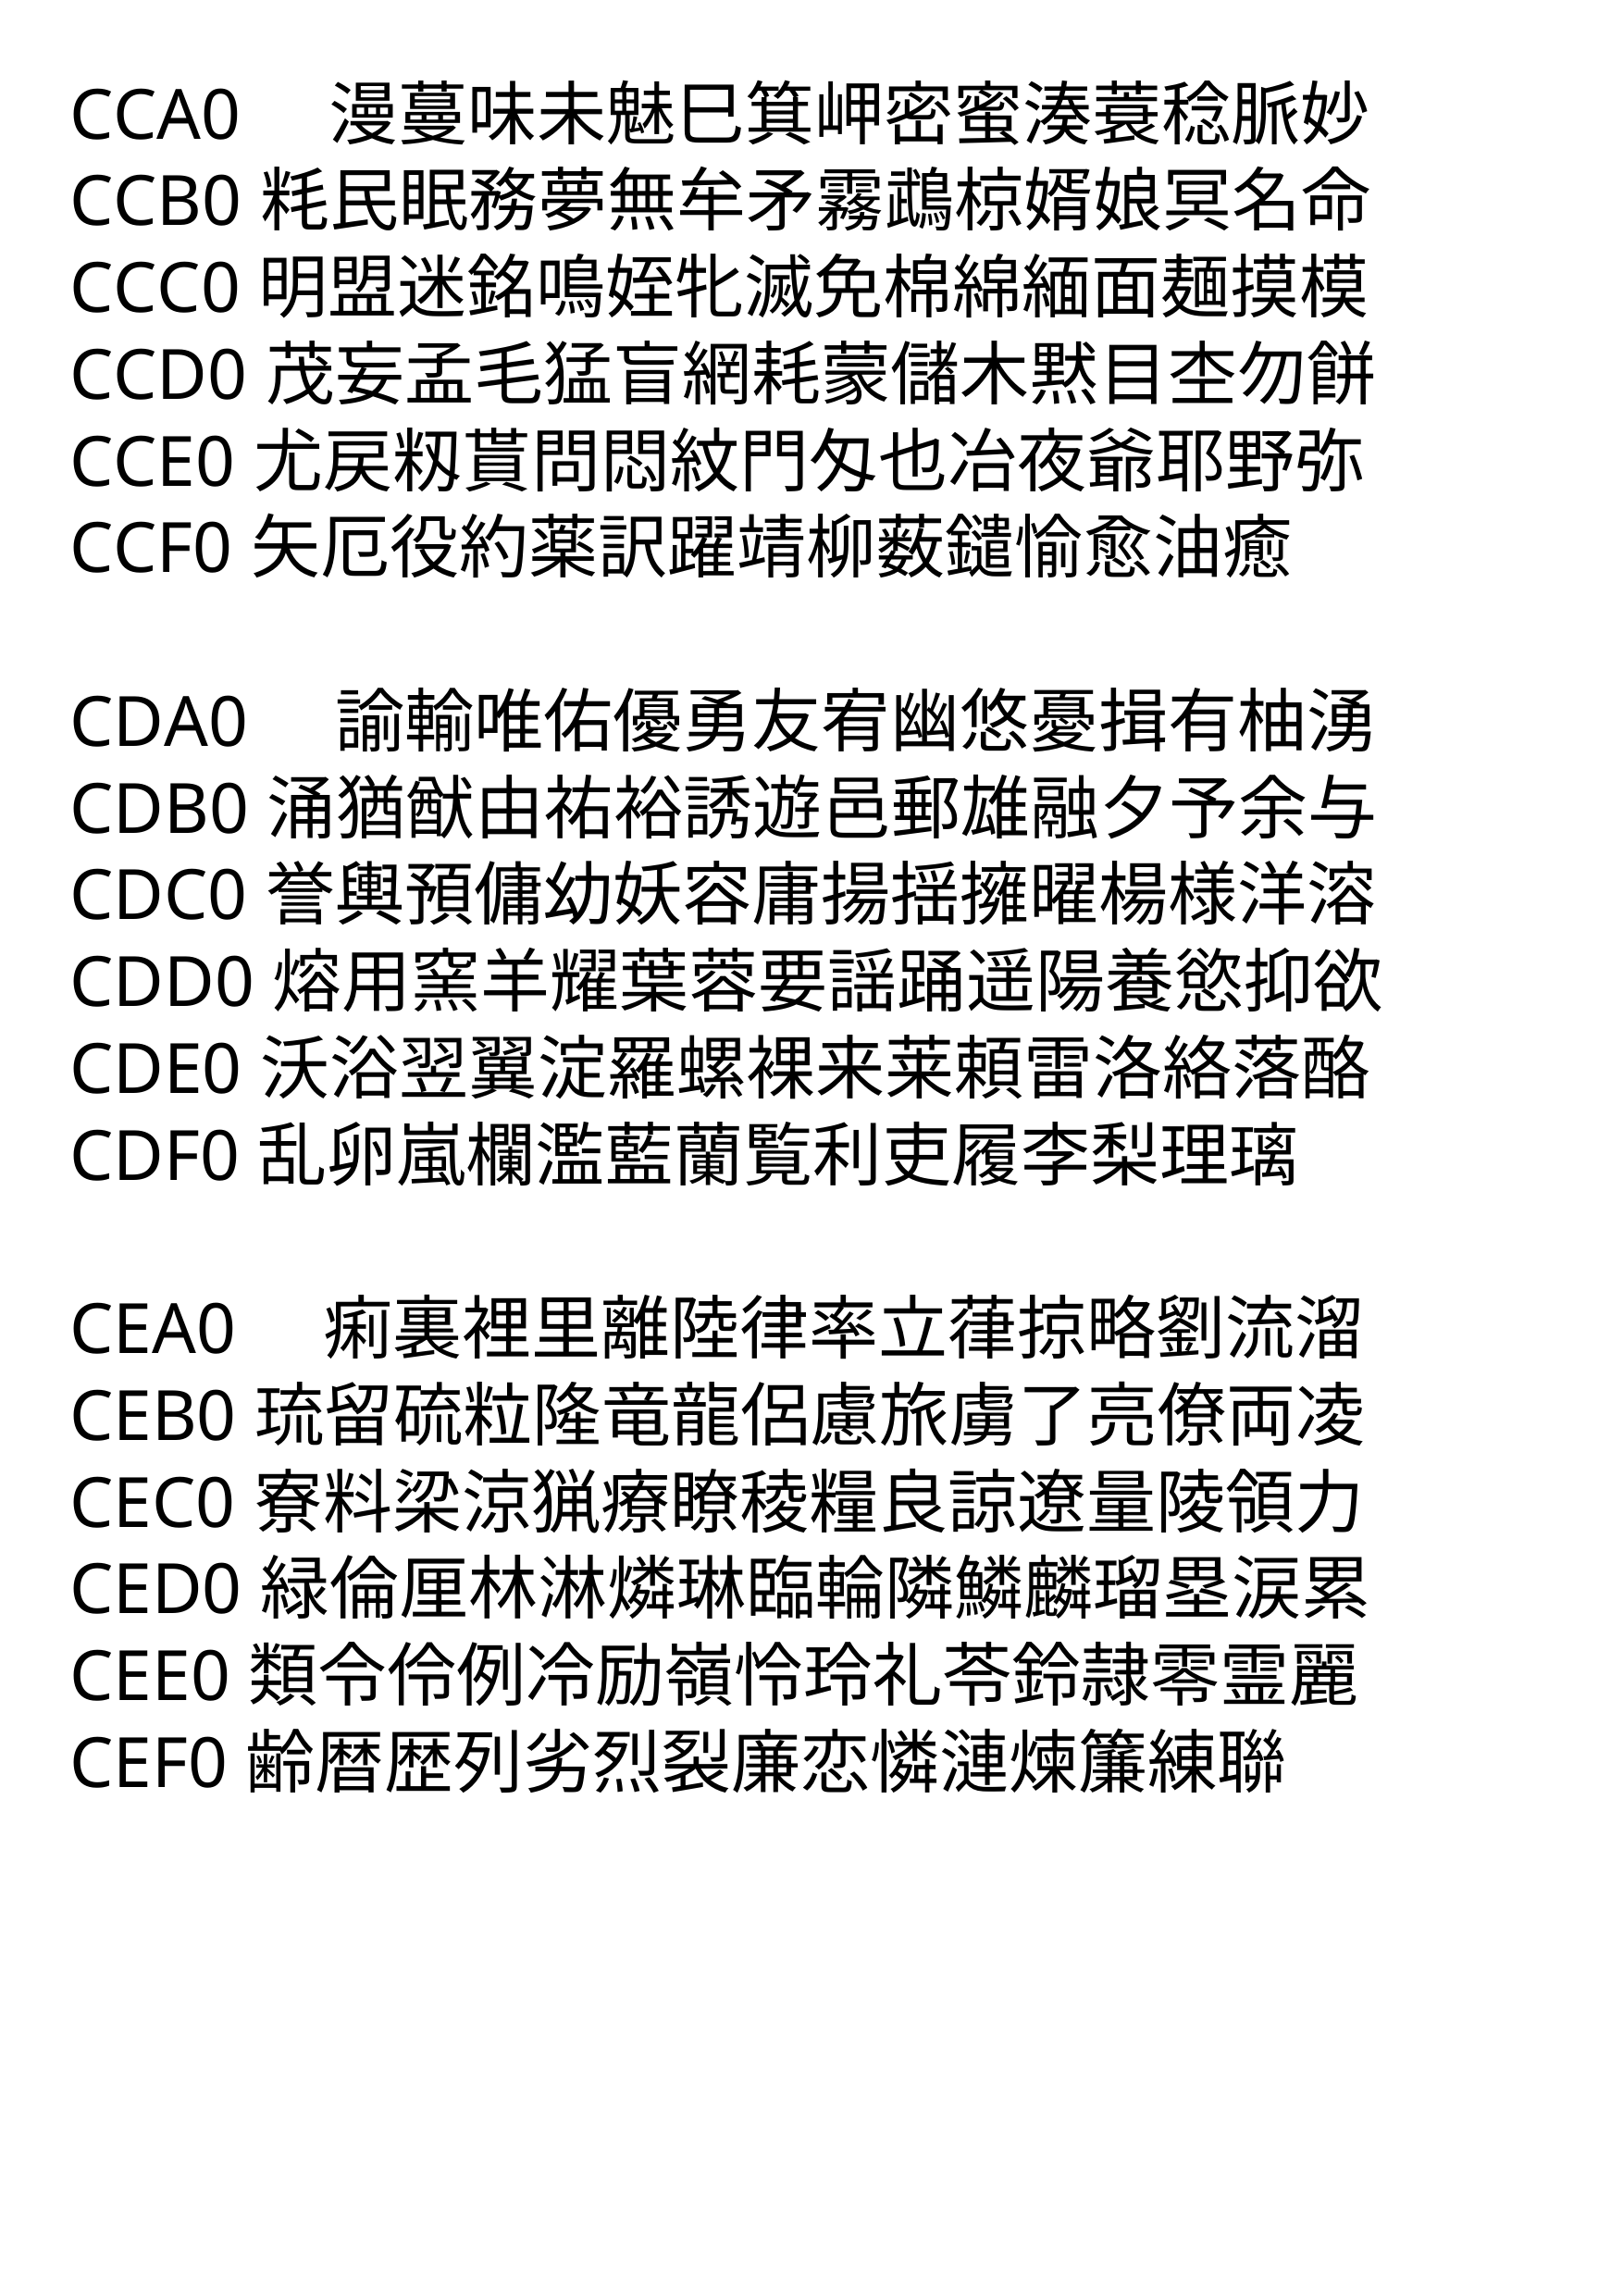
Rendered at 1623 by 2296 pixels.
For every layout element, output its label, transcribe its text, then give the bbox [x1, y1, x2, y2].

text CCF0 矢厄役約薬訳躍靖柳薮鑓愉愈油癒 [69, 503, 1554, 590]
text CEA0 痢裏裡里離陸律率立葎掠略劉流溜 [69, 1284, 1554, 1371]
text CEB0 琉留硫粒隆竜龍侶慮旅虜了亮僚両凌 [69, 1371, 1554, 1458]
text CED0 緑倫厘林淋燐琳臨輪隣鱗麟瑠塁涙累 [69, 1545, 1554, 1631]
text CCE0 尤戻籾貰問悶紋門匁也冶夜爺耶野弥 [69, 416, 1554, 503]
text CDF0 乱卵嵐欄濫藍蘭覧利吏履李梨理璃 [69, 1111, 1554, 1198]
text CDE0 沃浴翌翼淀羅螺裸来莱頼雷洛絡落酪 [69, 1024, 1554, 1111]
text CDA0 諭輸唯佑優勇友宥幽悠憂揖有柚湧 [69, 676, 1554, 763]
text CCB0 粍民眠務夢無牟矛霧鵡椋婿娘冥名命 [69, 156, 1554, 242]
text CDC0 誉輿預傭幼妖容庸揚揺擁曜楊様洋溶 [69, 850, 1554, 937]
text CEE0 類令伶例冷励嶺怜玲礼苓鈴隷零霊麗 [69, 1631, 1554, 1718]
text CCA0 漫蔓味未魅巳箕岬密蜜湊蓑稔脈妙 [69, 69, 1554, 156]
text CDD0 熔用窯羊耀葉蓉要謡踊遥陽養慾抑欲 [69, 937, 1554, 1024]
text CEF0 齢暦歴列劣烈裂廉恋憐漣煉簾練聯 [69, 1718, 1554, 1805]
text CCD0 茂妄孟毛猛盲網耗蒙儲木黙目杢勿餅 [69, 329, 1554, 416]
text CEC0 寮料梁涼猟療瞭稜糧良諒遼量陵領力 [69, 1458, 1554, 1545]
text CCC0 明盟迷銘鳴姪牝滅免棉綿緬面麺摸模 [69, 242, 1554, 329]
text CDB0 涌猶猷由祐裕誘遊邑郵雄融夕予余与 [69, 763, 1554, 850]
